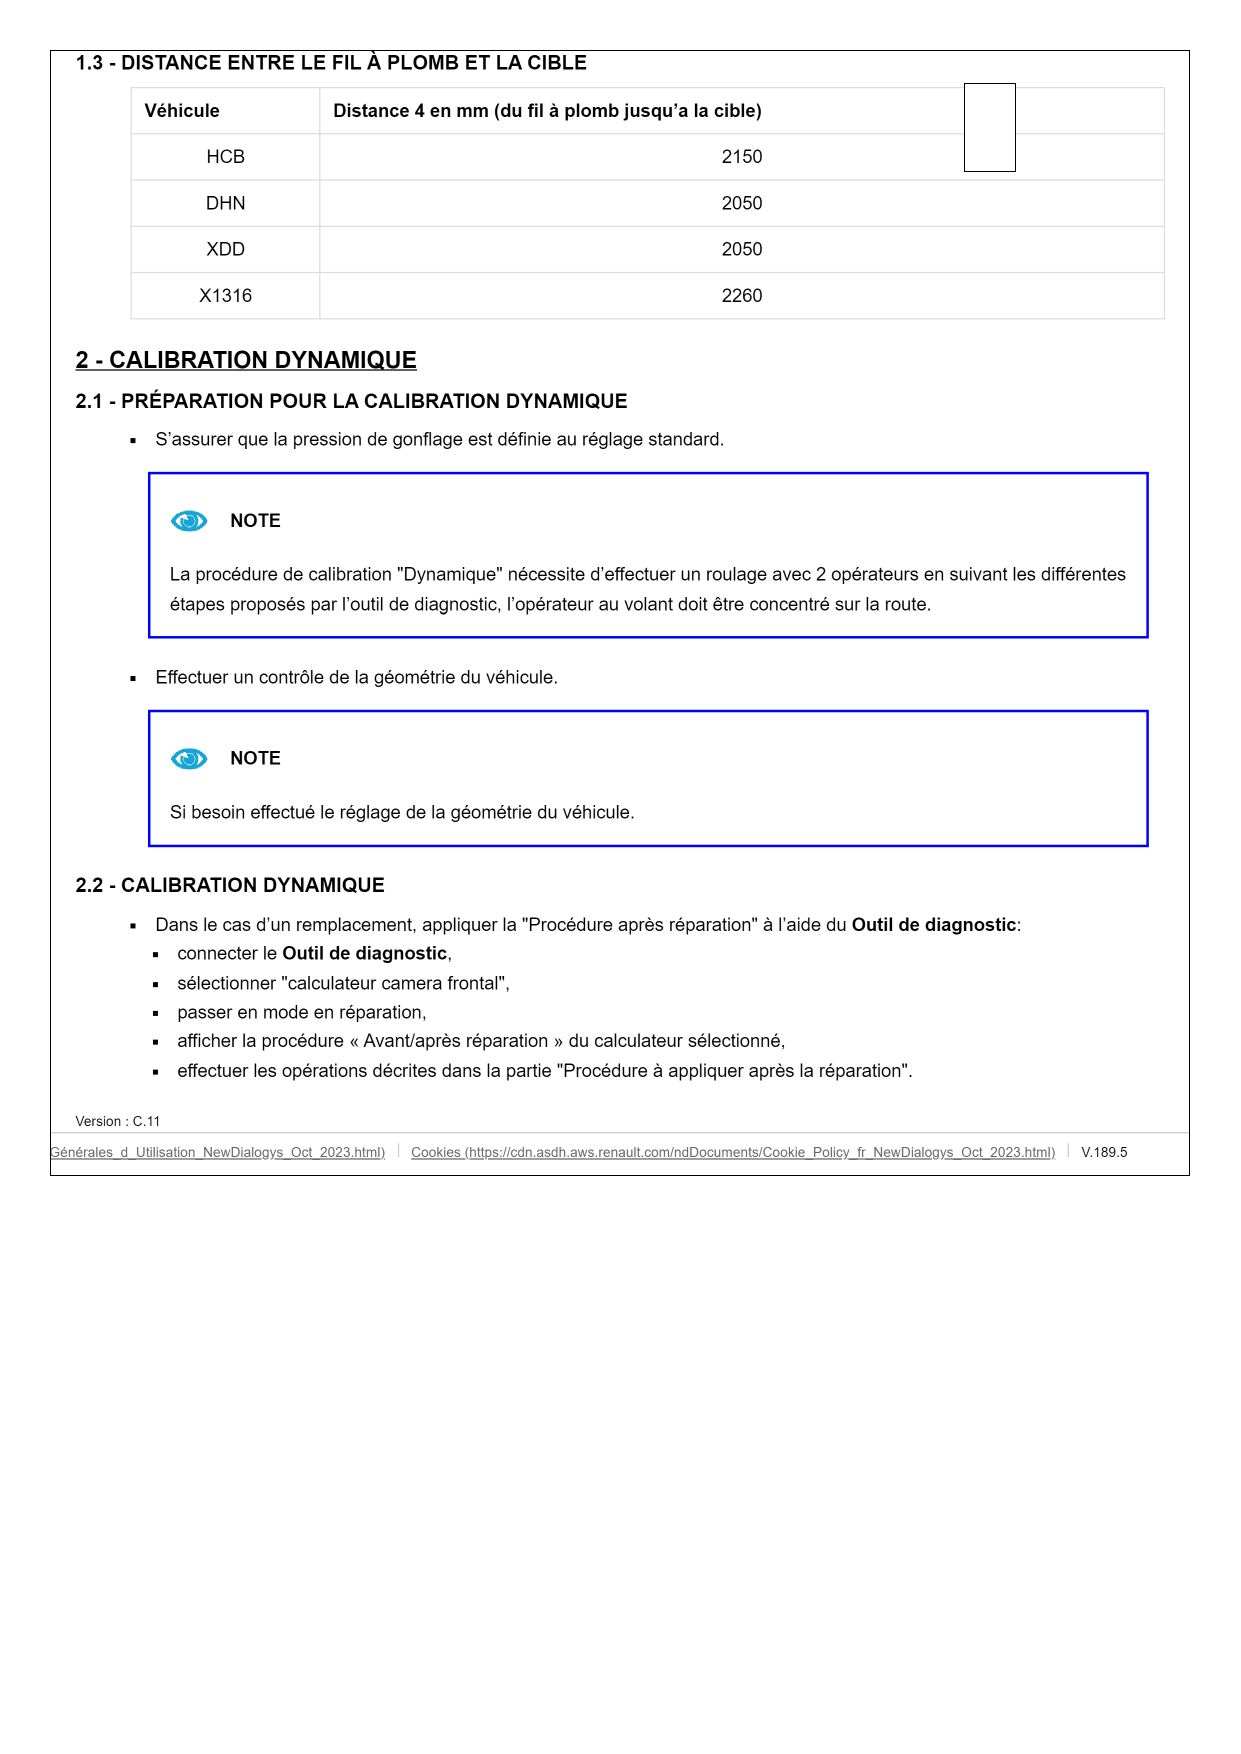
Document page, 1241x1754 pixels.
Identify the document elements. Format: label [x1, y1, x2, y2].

picture [51, 51, 1189, 1175]
